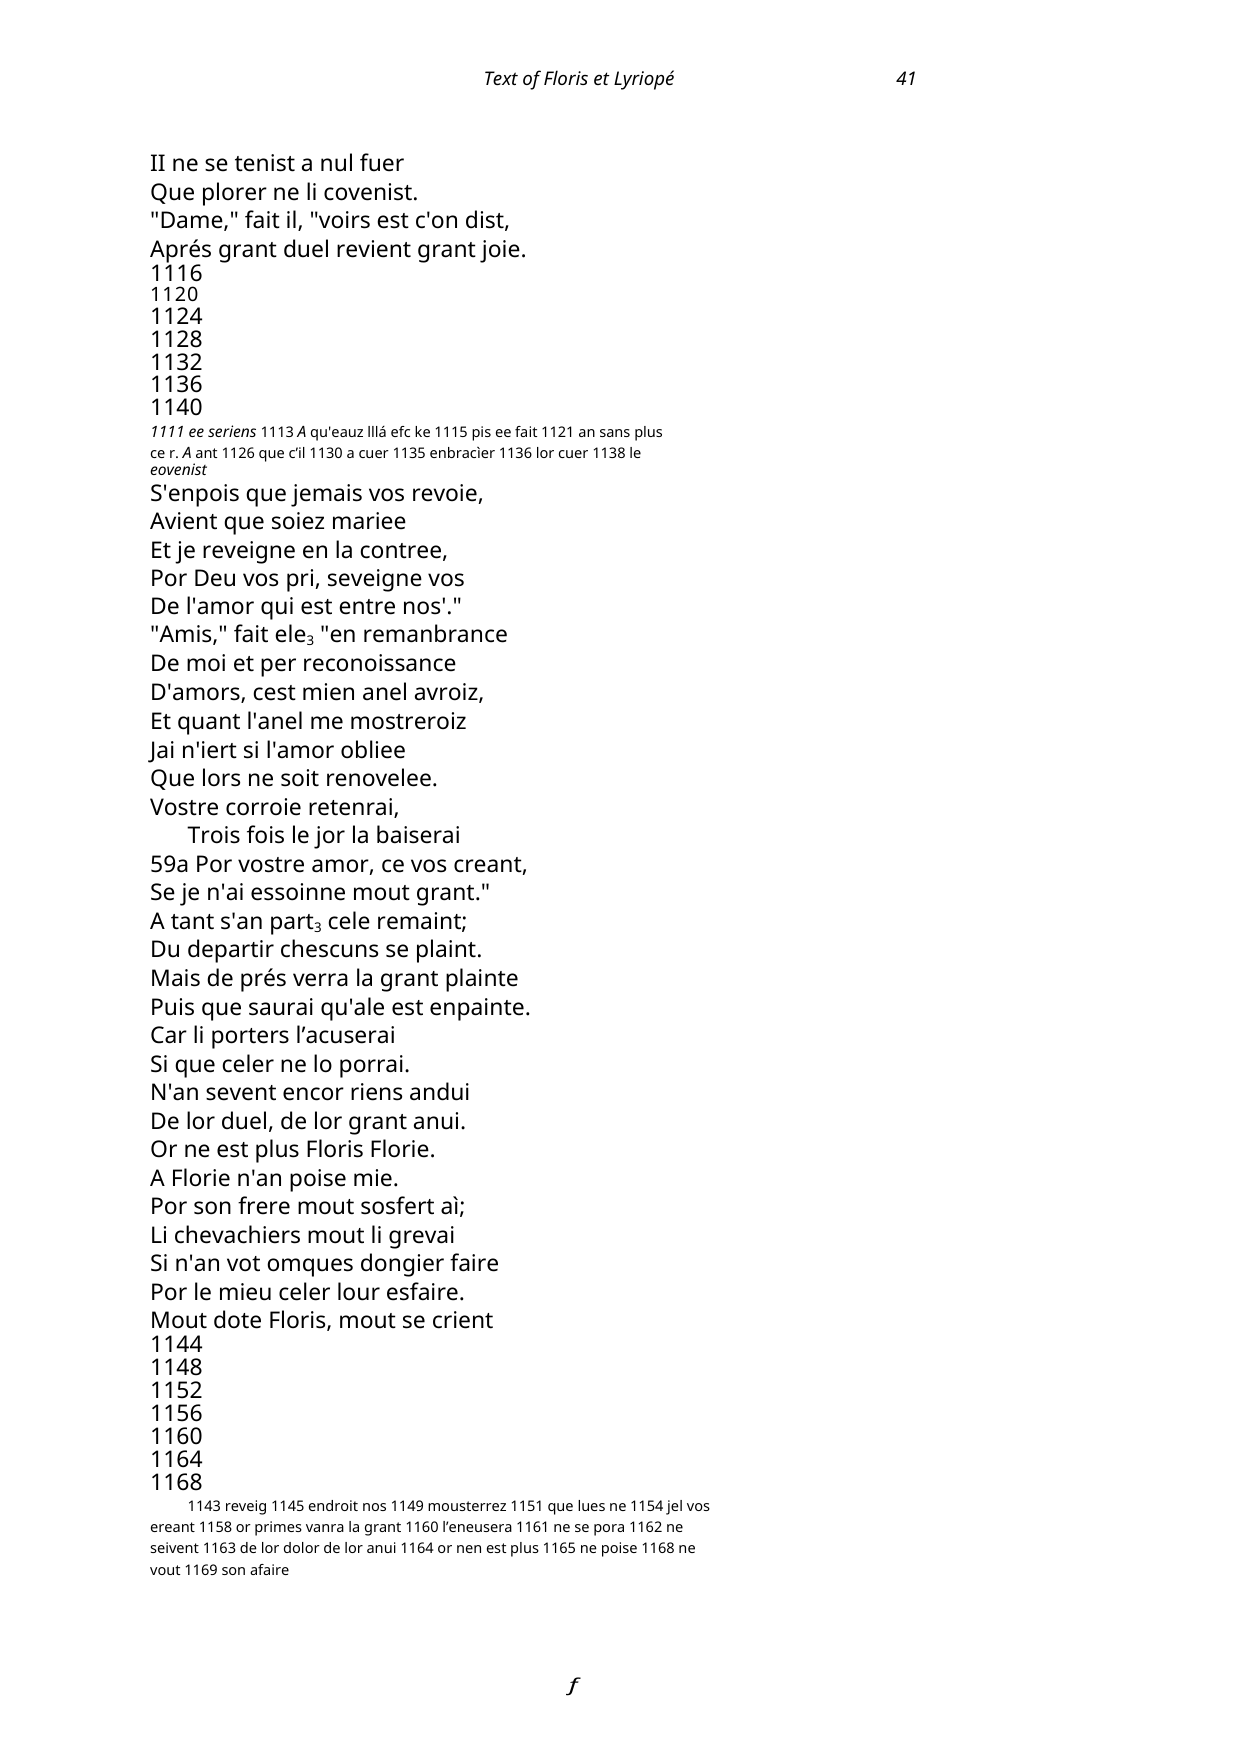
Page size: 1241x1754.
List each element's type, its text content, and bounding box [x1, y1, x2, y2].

text 1143 reveig 1145 endroit nos 1149 mousterrez 1151 que lues ne 1154 jel vos ereant 1158 or primes vanra la grant 1160 l’eneusera 1161 ne se pora 1162 ne seivent 1163 de lor dolor de lor anui 1164 or nen est plus 1165 ne poise 1168 ne vout 1169 son afaire [150, 1495, 1090, 1579]
text Or ne est plus Floris Florie. [150, 1135, 1090, 1163]
text Por Deu vos pri, seveigne vos De l'amor qui est entre nos'." [150, 564, 1090, 620]
text 1148 [150, 1357, 1090, 1380]
text 1164 [150, 1449, 1090, 1472]
text 1140 [150, 397, 1090, 420]
text Du departir chescuns se plaint. Mais de prés verra la grant plainte Puis que saurai qu'ale est enpainte. Car li porters l’acuserai Si que celer ne lo porrai. [150, 935, 1090, 1078]
text Por son frere mout sosfert aì; [150, 1192, 1090, 1220]
text 1116 [150, 263, 1090, 286]
text 1132 [150, 352, 1090, 374]
text Et quant l'anel me mostreroiz Jai n'iert si l'amor obliee Que lors ne soit renovelee. [150, 707, 1090, 792]
text A tant s'an part3 cele remaint; [150, 906, 1090, 935]
text Li chevachiers mout li grevai Si n'an vot omques dongier faire Por le mieu celer lour esfaire. Mout dote Floris, mout se crient [150, 1220, 1090, 1334]
text Se je n'ai essoinne mout grant." [150, 878, 1090, 906]
text 1128 [150, 329, 1090, 352]
text 1124 [150, 306, 1090, 329]
text 1111 ee seriens 1113 A qu'eauz lllá efc ke 1115 pis ee fait 1121 an sans plus ce r. A ant 1126 que c’il 1130 a cuer 1135 enbracìer 1136 lor cuer 1138 le [150, 420, 1090, 462]
text Trois fois le jor la baiserai 59a Por vostre amor, ce vos creant, [150, 821, 1090, 878]
text N'an sevent encor riens andui De lor duel, de lor grant anui. [150, 1078, 1090, 1135]
text II ne se tenist a nul fuer Que plorer ne li covenist. [150, 149, 1090, 206]
text 1120 [150, 286, 1090, 306]
text 1160 [150, 1426, 1090, 1449]
text Vostre corroie retenrai, [150, 792, 1090, 821]
text 1152 [150, 1380, 1090, 1403]
text 1168 [150, 1472, 1090, 1495]
text 1156 [150, 1403, 1090, 1426]
text "Amis," fait ele3 "en remanbrance De moi et per reconoissance D'amors, cest mien anel avroiz, [150, 620, 1090, 707]
text S'enpois que jemais vos revoie, Avient que soiez mariee Et je reveigne en la contree, [150, 478, 1090, 564]
text A Florie n'an poise mie. [150, 1163, 1090, 1192]
text eovenist [150, 462, 1090, 478]
text 1136 [150, 374, 1090, 397]
text 1144 [150, 1334, 1090, 1357]
text "Dame," fait il, "voirs est c'on dist, Aprés grant duel revient grant joie. [150, 206, 1090, 263]
